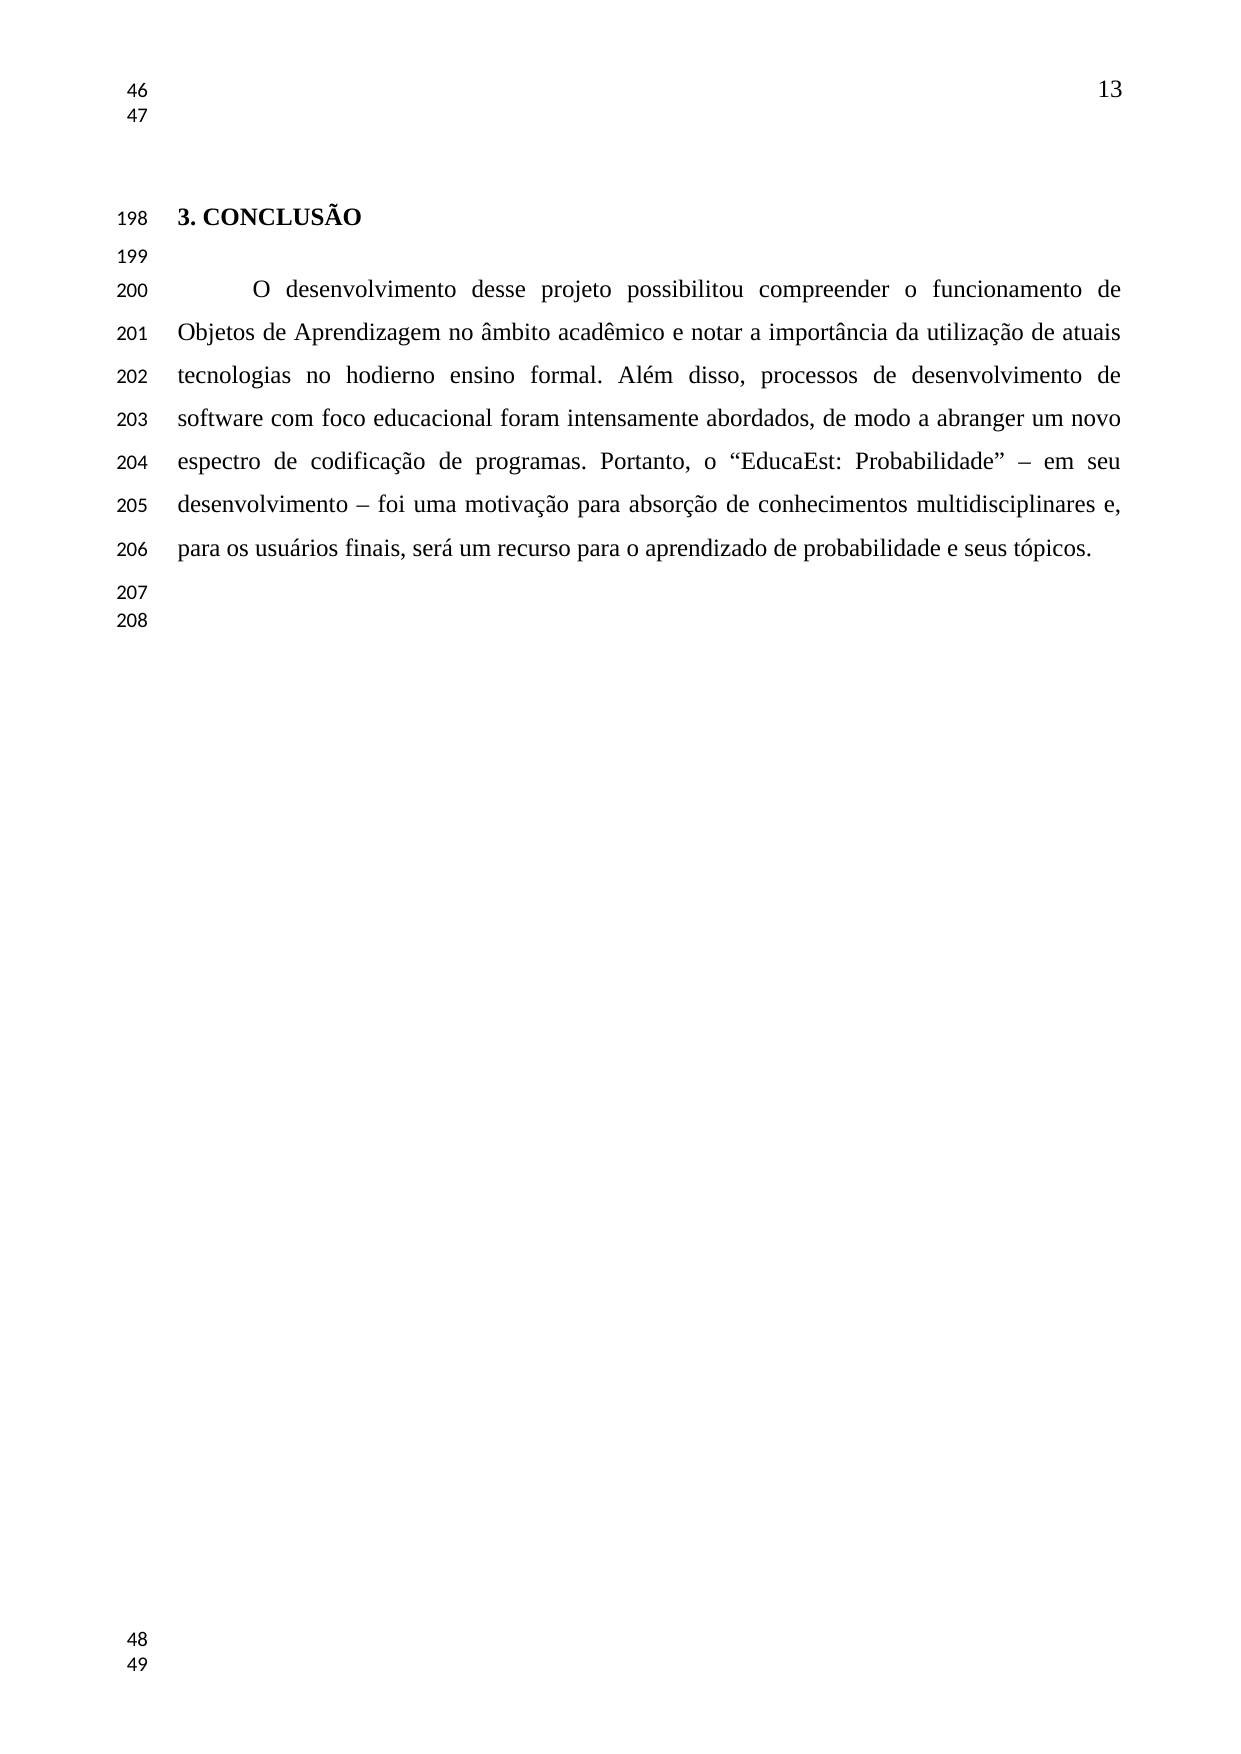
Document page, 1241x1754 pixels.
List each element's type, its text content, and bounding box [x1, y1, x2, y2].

subtitle 3. CONCLUSÃO [177, 202, 1122, 231]
text O desenvolvimento desse projeto possibilitou compreender o funcionamento de Objetos de Aprendizagem no âmbito acadêmico e notar a importância da utilização de atuais tecnologias no hodierno ensino formal. Além disso, processos de desenvolvimento de software com foco educacional foram intensamente abordados, de modo a abranger um novo espectro de codificação de programas. Portanto, o “EducaEst: Probabilidade” – em seu desenvolvimento – foi uma motivação para absorção de conhecimentos multidisciplinares e, para os usuários finais, será um recurso para o aprendizado de probabilidade e seus tópicos. [177, 274, 1122, 561]
